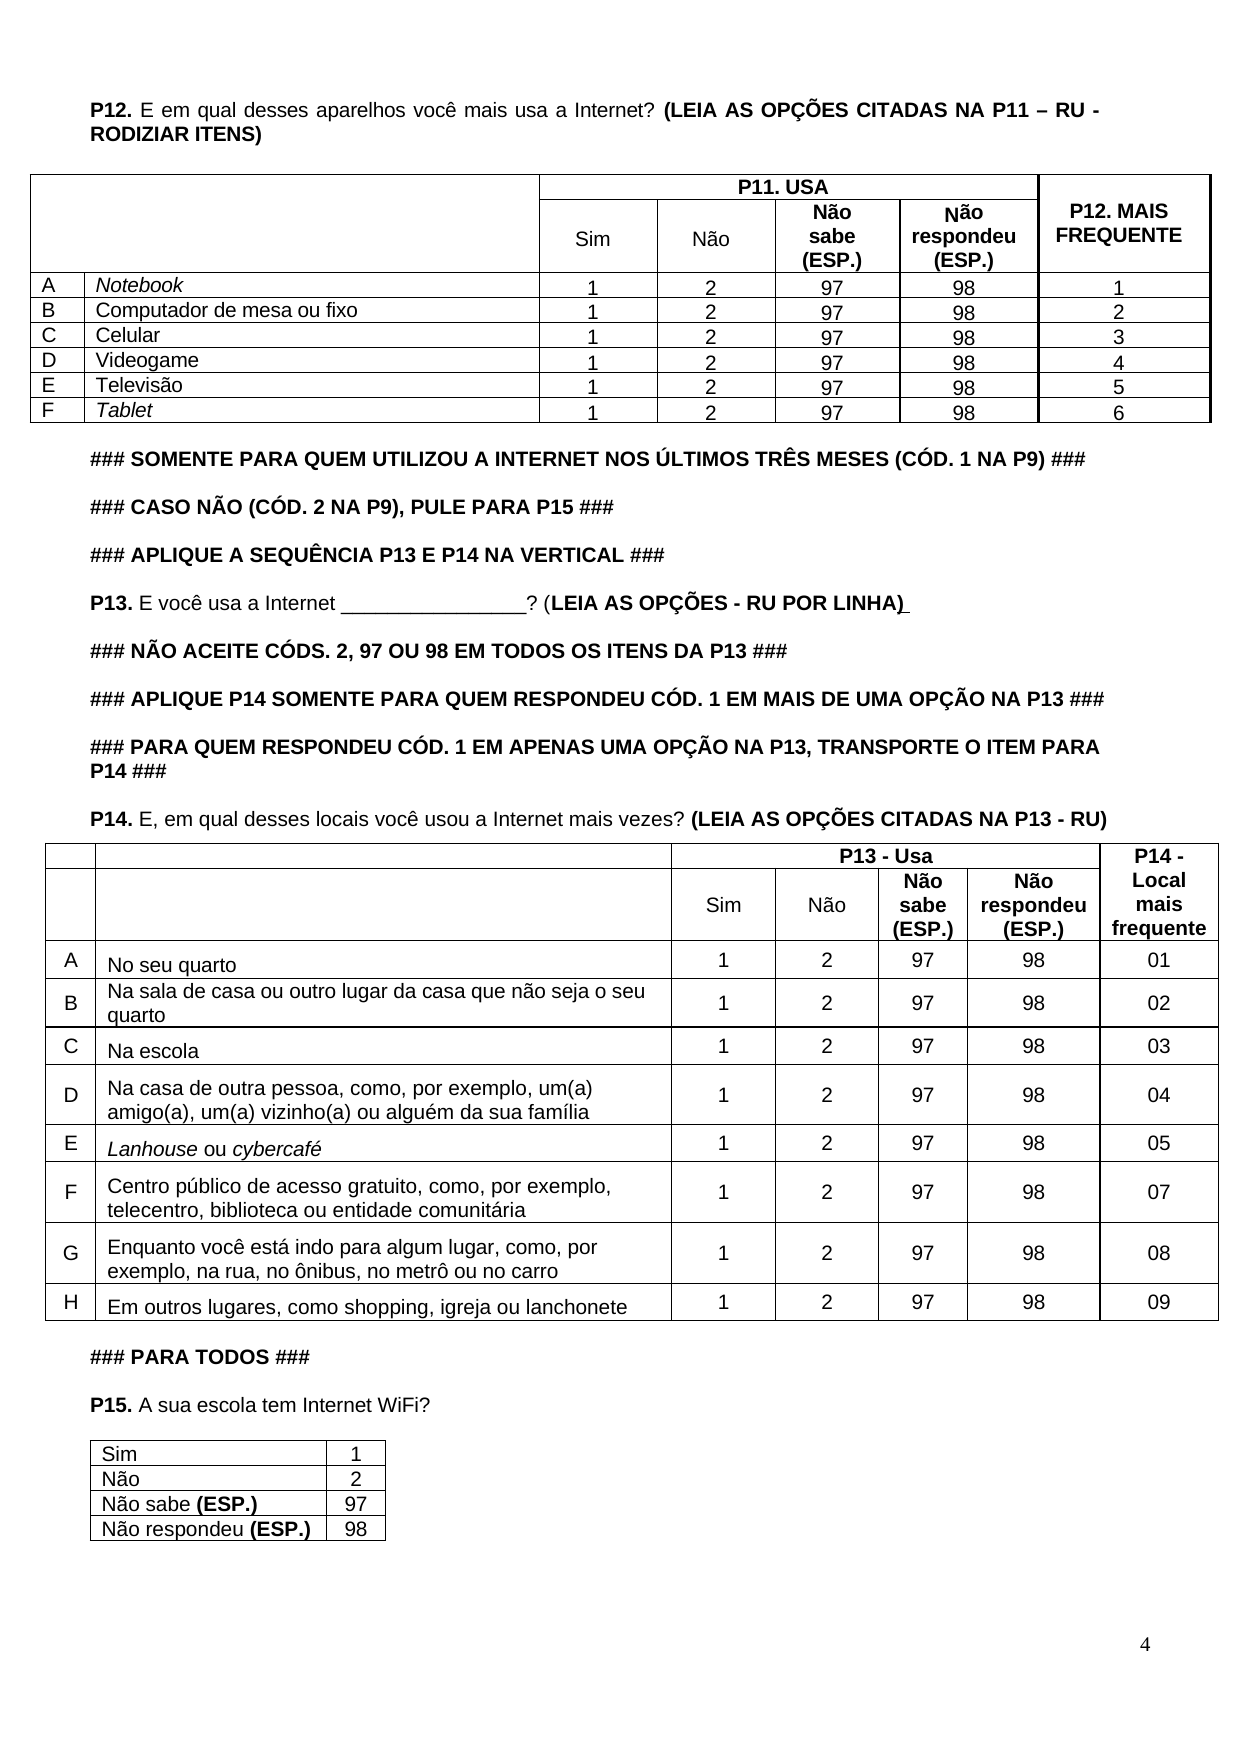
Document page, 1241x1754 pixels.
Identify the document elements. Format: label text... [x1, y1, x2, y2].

table_cell 98 [901, 323, 1037, 347]
text P14. E, em qual desses locais você usou a Internet mais vezes? (LEIA AS OPÇÕES CITADAS NA P13 - RU) [90, 806, 1150, 830]
table_cell 97 [776, 273, 899, 297]
table_cell Enquanto você está indo para algum lugar, como, por exemplo, na rua, no ônibus, no metrô ou no carro [96, 1223, 671, 1283]
table_cell 1 [672, 1065, 775, 1124]
table_cell 97 [776, 323, 899, 347]
table_cell 1 [540, 348, 657, 372]
table_cell 98 [968, 1223, 1099, 1283]
table_cell 98 [968, 1065, 1099, 1124]
table_cell 97 [879, 1162, 967, 1222]
table_cell 97 [776, 298, 899, 322]
table_cell 1 [672, 1125, 775, 1161]
table_cell A [46, 941, 95, 977]
table_cell 97 [879, 979, 967, 1026]
table_cell B [46, 979, 95, 1026]
table_header [96, 844, 671, 867]
table_cell 07 [1101, 1162, 1218, 1222]
text ### APLIQUE A SEQUÊNCIA P13 E P14 NA VERTICAL ### [90, 543, 1150, 567]
table_cell 4 [1040, 348, 1209, 372]
table_cell 1 [1040, 273, 1209, 297]
table_cell 1 [540, 373, 657, 397]
table_cell 2 [658, 348, 775, 372]
table_cell 1 [672, 1162, 775, 1222]
table_cell 98 [968, 1028, 1099, 1063]
table_cell 6 [1040, 398, 1209, 422]
table_cell 97 [327, 1491, 385, 1515]
table_cell 1 [672, 1028, 775, 1063]
table_cell Na escola [96, 1028, 671, 1063]
table_cell 97 [879, 1028, 967, 1063]
table_cell 2 [776, 1284, 878, 1319]
table_cell Videogame [85, 348, 539, 372]
table_cell 2 [776, 979, 878, 1026]
table_cell No seu quarto [96, 941, 671, 977]
table_cell Lanhouse ou cybercafé [96, 1125, 671, 1161]
table_cell 03 [1101, 1028, 1218, 1063]
table_cell Em outros lugares, como shopping, igreja ou lanchonete [96, 1284, 671, 1319]
table_cell 98 [901, 398, 1037, 422]
table_header P13 - Usa [672, 844, 1099, 867]
text P12. E em qual desses aparelhos você mais usa a Internet? (LEIA AS OPÇÕES CITADAS NA P11 – RU - RODIZIAR ITENS) [90, 98, 1101, 146]
table_cell Não sabe (ESP.) [776, 200, 899, 272]
table_header P14 - Local mais frequente [1101, 844, 1218, 940]
table_cell Não sabe (ESP.) [879, 869, 967, 940]
table_cell 97 [879, 1223, 967, 1283]
table_cell Na sala de casa ou outro lugar da casa que não seja o seu quarto [96, 979, 671, 1026]
table_cell 2 [776, 1028, 878, 1063]
table_cell Não [658, 200, 775, 272]
table_cell 1 [540, 298, 657, 322]
table_cell 01 [1101, 941, 1218, 977]
table_cell 1 [540, 273, 657, 297]
table_cell 97 [776, 373, 899, 397]
table_cell 2 [776, 1065, 878, 1124]
table_cell 98 [968, 1284, 1099, 1319]
table_cell 98 [901, 298, 1037, 322]
table_cell E [46, 1125, 95, 1161]
table_cell 2 [327, 1466, 385, 1490]
table_cell 98 [901, 373, 1037, 397]
table_cell B [31, 298, 84, 322]
text ### CASO NÃO (CÓD. 2 NA P9), PULE PARA P15 ### [90, 495, 1150, 519]
table_cell 97 [879, 1125, 967, 1161]
table_cell 3 [1040, 323, 1209, 347]
text ### APLIQUE P14 SOMENTE PARA QUEM RESPONDEU CÓD. 1 EM MAIS DE UMA OPÇÃO NA P13 ### [90, 687, 1150, 711]
table_cell 97 [776, 398, 899, 422]
table_cell Não [91, 1466, 326, 1490]
text ### NÃO ACEITE CÓDS. 2, 97 OU 98 EM TODOS OS ITENS DA P13 ### [90, 639, 1150, 663]
table_cell H [46, 1284, 95, 1319]
table_cell Centro público de acesso gratuito, como, por exemplo, telecentro, biblioteca ou entidade comunitária [96, 1162, 671, 1222]
table_cell 1 [540, 398, 657, 422]
table_cell 98 [968, 1162, 1099, 1222]
table_header [46, 844, 95, 867]
table_cell 98 [968, 979, 1099, 1026]
table_cell 1 [540, 323, 657, 347]
table_header Sim [91, 1441, 326, 1465]
table_header P11. USA [540, 175, 1037, 199]
text P13. E você usa a Internet ________________? (LEIA AS OPÇÕES - RU POR LINHA) [90, 591, 1150, 615]
table_cell Notebook [85, 273, 539, 297]
table_cell 2 [776, 1223, 878, 1283]
table_cell Na casa de outra pessoa, como, por exemplo, um(a) amigo(a), um(a) vizinho(a) ou alguém da sua família [96, 1065, 671, 1124]
table_cell Não respondeu (ESP.) [968, 869, 1099, 940]
text ### SOMENTE PARA QUEM UTILIZOU A INTERNET NOS ÚLTIMOS TRÊS MESES (CÓD. 1 NA P9) ### [90, 447, 1150, 471]
table_cell 97 [879, 941, 967, 977]
table_cell 1 [672, 941, 775, 977]
table_cell F [46, 1162, 95, 1222]
table_cell 09 [1101, 1284, 1218, 1319]
table_cell 2 [1040, 298, 1209, 322]
table_cell Não respondeu (ESP.) [91, 1516, 326, 1540]
table_cell Sim [672, 869, 775, 940]
table_cell E [31, 373, 84, 397]
text ### PARA QUEM RESPONDEU CÓD. 1 EM APENAS UMA OPÇÃO NA P13, TRANSPORTE O ITEM PARA P14 ### [90, 734, 1101, 782]
table_cell 04 [1101, 1065, 1218, 1124]
table_cell 1 [672, 1284, 775, 1319]
table_cell 97 [879, 1065, 967, 1124]
table_header [31, 175, 539, 272]
table_cell 2 [658, 323, 775, 347]
table_cell Tablet [85, 398, 539, 422]
table_cell 1 [672, 979, 775, 1026]
table_cell Não respondeu (ESP.) [901, 200, 1037, 272]
table_cell Não sabe (ESP.) [91, 1491, 326, 1515]
table_cell 2 [658, 398, 775, 422]
table_cell [96, 869, 671, 940]
text ### PARA TODOS ### [90, 1344, 1150, 1368]
table_cell G [46, 1223, 95, 1283]
table_cell A [31, 273, 84, 297]
table_header 1 [327, 1441, 385, 1465]
table_cell Computador de mesa ou fixo [85, 298, 539, 322]
table_cell 2 [776, 1162, 878, 1222]
table_cell D [46, 1065, 95, 1124]
table_cell 2 [776, 941, 878, 977]
table_cell 98 [968, 941, 1099, 977]
table_cell 2 [658, 298, 775, 322]
table_cell 2 [776, 1125, 878, 1161]
table_cell 5 [1040, 373, 1209, 397]
table_cell 1 [672, 1223, 775, 1283]
text P15. A sua escola tem Internet WiFi? [90, 1392, 1101, 1416]
table_cell 05 [1101, 1125, 1218, 1161]
table_cell C [46, 1028, 95, 1063]
table_cell 2 [658, 273, 775, 297]
table_cell 08 [1101, 1223, 1218, 1283]
table_cell 02 [1101, 979, 1218, 1026]
table_cell 97 [879, 1284, 967, 1319]
table_cell F [31, 398, 84, 422]
table_cell 98 [901, 348, 1037, 372]
table_cell 98 [327, 1516, 385, 1540]
table_cell 98 [968, 1125, 1099, 1161]
table_cell C [31, 323, 84, 347]
table_cell D [31, 348, 84, 372]
table_cell 98 [901, 273, 1037, 297]
table_cell 97 [776, 348, 899, 372]
table_cell Sim [540, 200, 657, 272]
table_cell [46, 869, 95, 940]
table_cell Não [776, 869, 878, 940]
table_cell Televisão [85, 373, 539, 397]
table_cell 2 [658, 373, 775, 397]
table_cell Celular [85, 323, 539, 347]
table_header P12. MAIS FREQUENTE [1040, 175, 1209, 272]
